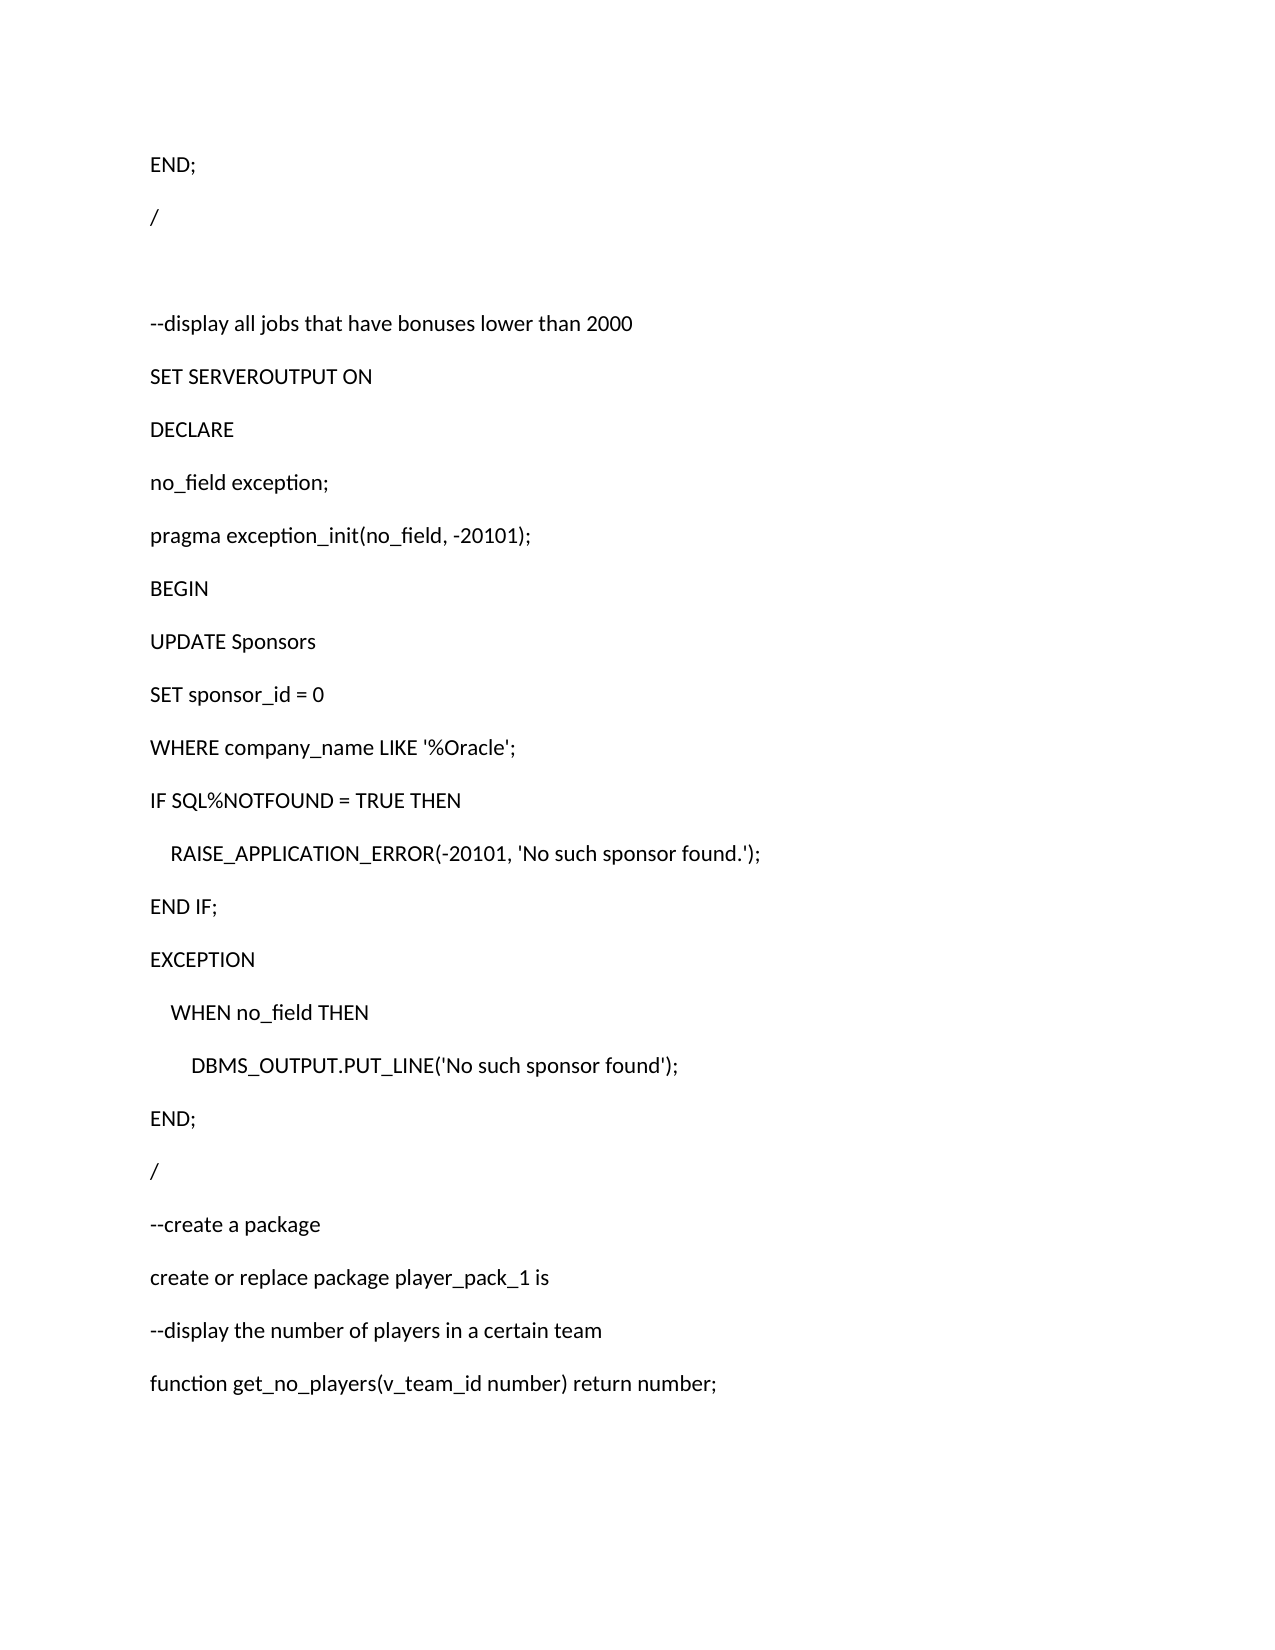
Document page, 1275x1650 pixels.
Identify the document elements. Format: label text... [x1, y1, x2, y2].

text DBMS_OUTPUT.PUT_LINE('No such sponsor found'); [150, 1051, 1125, 1079]
text no_field exception; [150, 468, 1125, 496]
text RAISE_APPLICATION_ERROR(-20101, 'No such sponsor found.'); [150, 839, 1125, 867]
text --create a package [150, 1210, 1125, 1238]
text pragma exception_init(no_field, -20101); [150, 521, 1125, 549]
text IF SQL%NOTFOUND = TRUE THEN [150, 786, 1125, 814]
text WHEN no_field THEN [150, 998, 1125, 1026]
text EXCEPTION [150, 945, 1125, 973]
text --display the number of players in a certain team [150, 1316, 1125, 1344]
text END IF; [150, 892, 1125, 920]
text UPDATE Sponsors [150, 627, 1125, 655]
text BEGIN [150, 574, 1125, 602]
text --display all jobs that have bonuses lower than 2000 [150, 309, 1125, 337]
text WHERE company_name LIKE '%Oracle'; [150, 733, 1125, 761]
text END; [150, 150, 1125, 178]
text SET SERVEROUTPUT ON [150, 362, 1125, 390]
text / [150, 1157, 1125, 1185]
text SET sponsor_id = 0 [150, 680, 1125, 708]
text function get_no_players(v_team_id number) return number; [150, 1369, 1125, 1397]
text DECLARE [150, 415, 1125, 443]
text create or replace package player_pack_1 is [150, 1263, 1125, 1291]
text END; [150, 1104, 1125, 1132]
text / [150, 203, 1125, 231]
